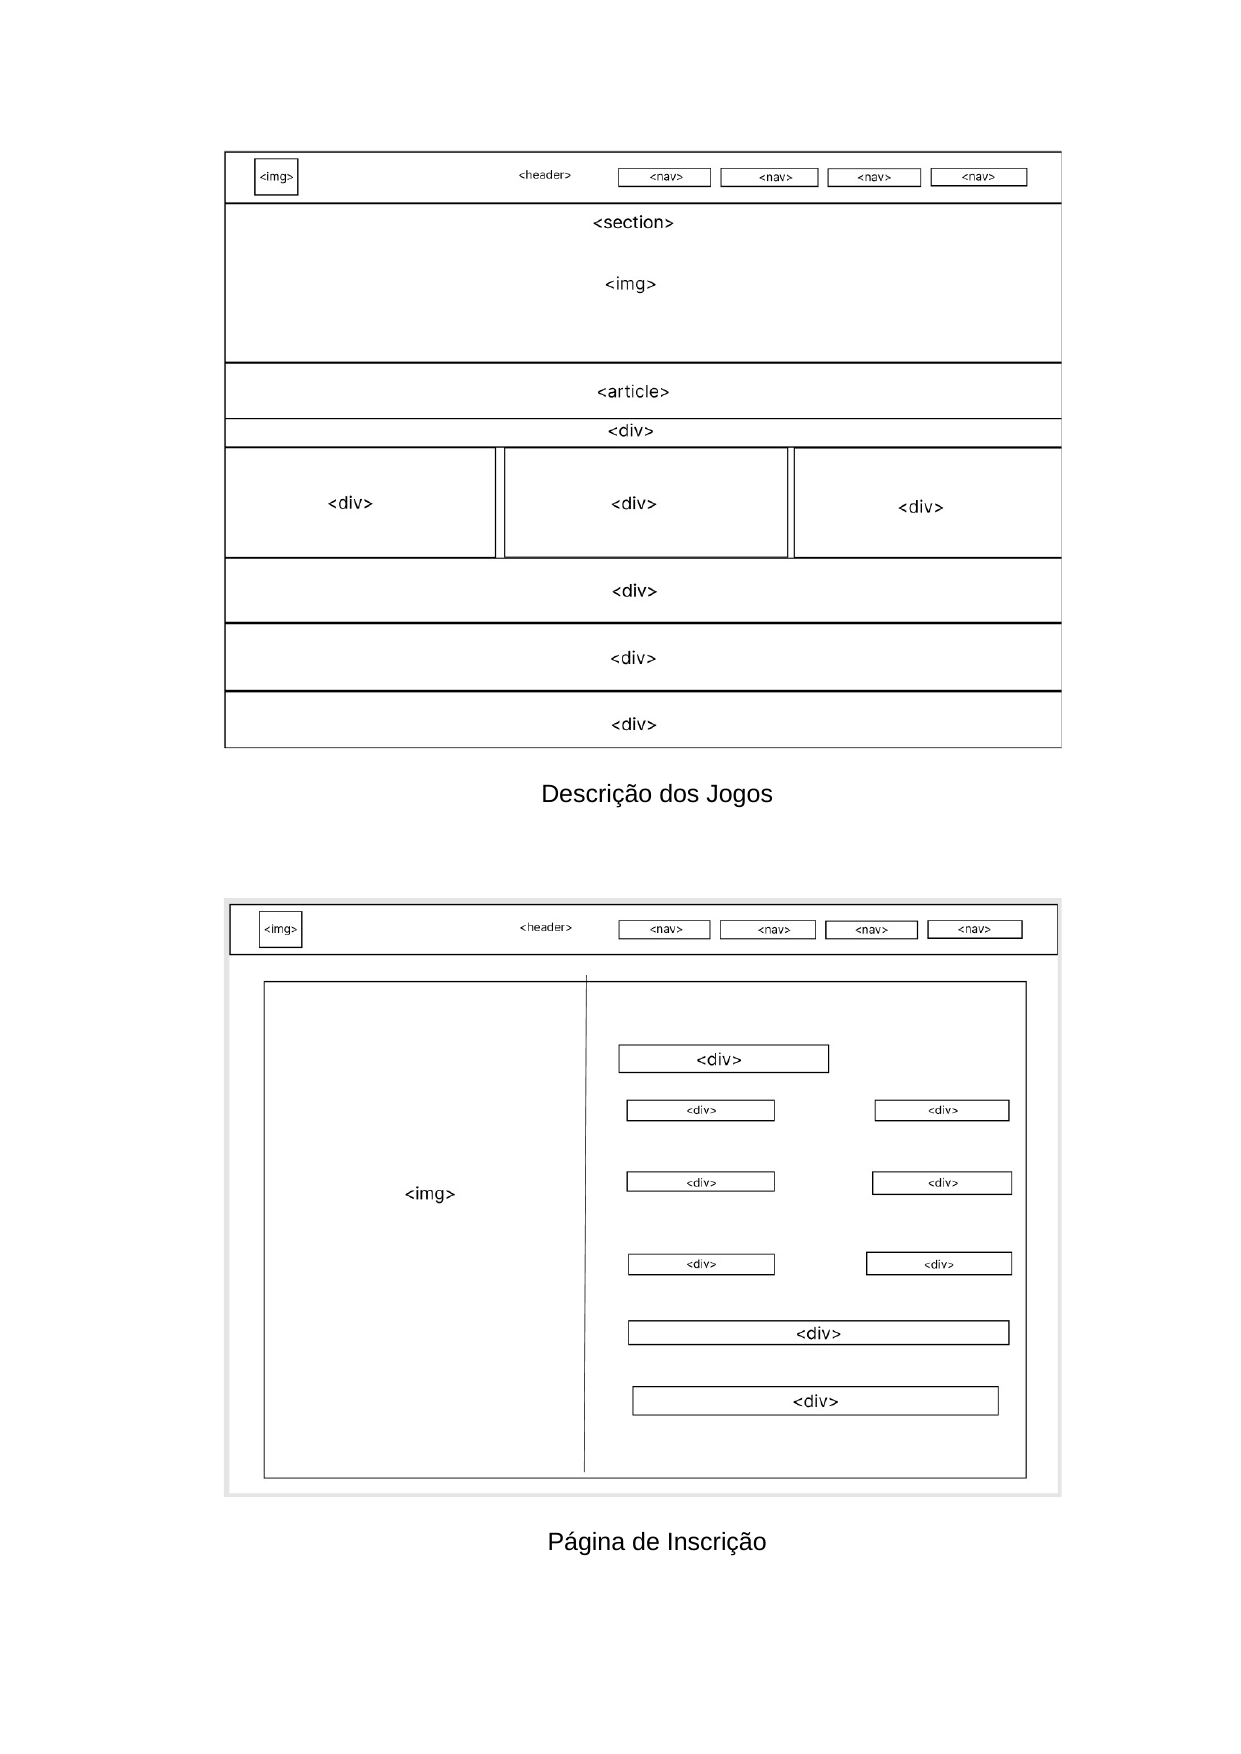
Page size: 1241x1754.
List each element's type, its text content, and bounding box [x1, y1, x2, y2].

text Descrição dos Jogos [150, 779, 1090, 808]
text Página de Inscrição [150, 1527, 1090, 1556]
picture [223, 898, 1062, 1497]
picture [223, 150, 1062, 749]
